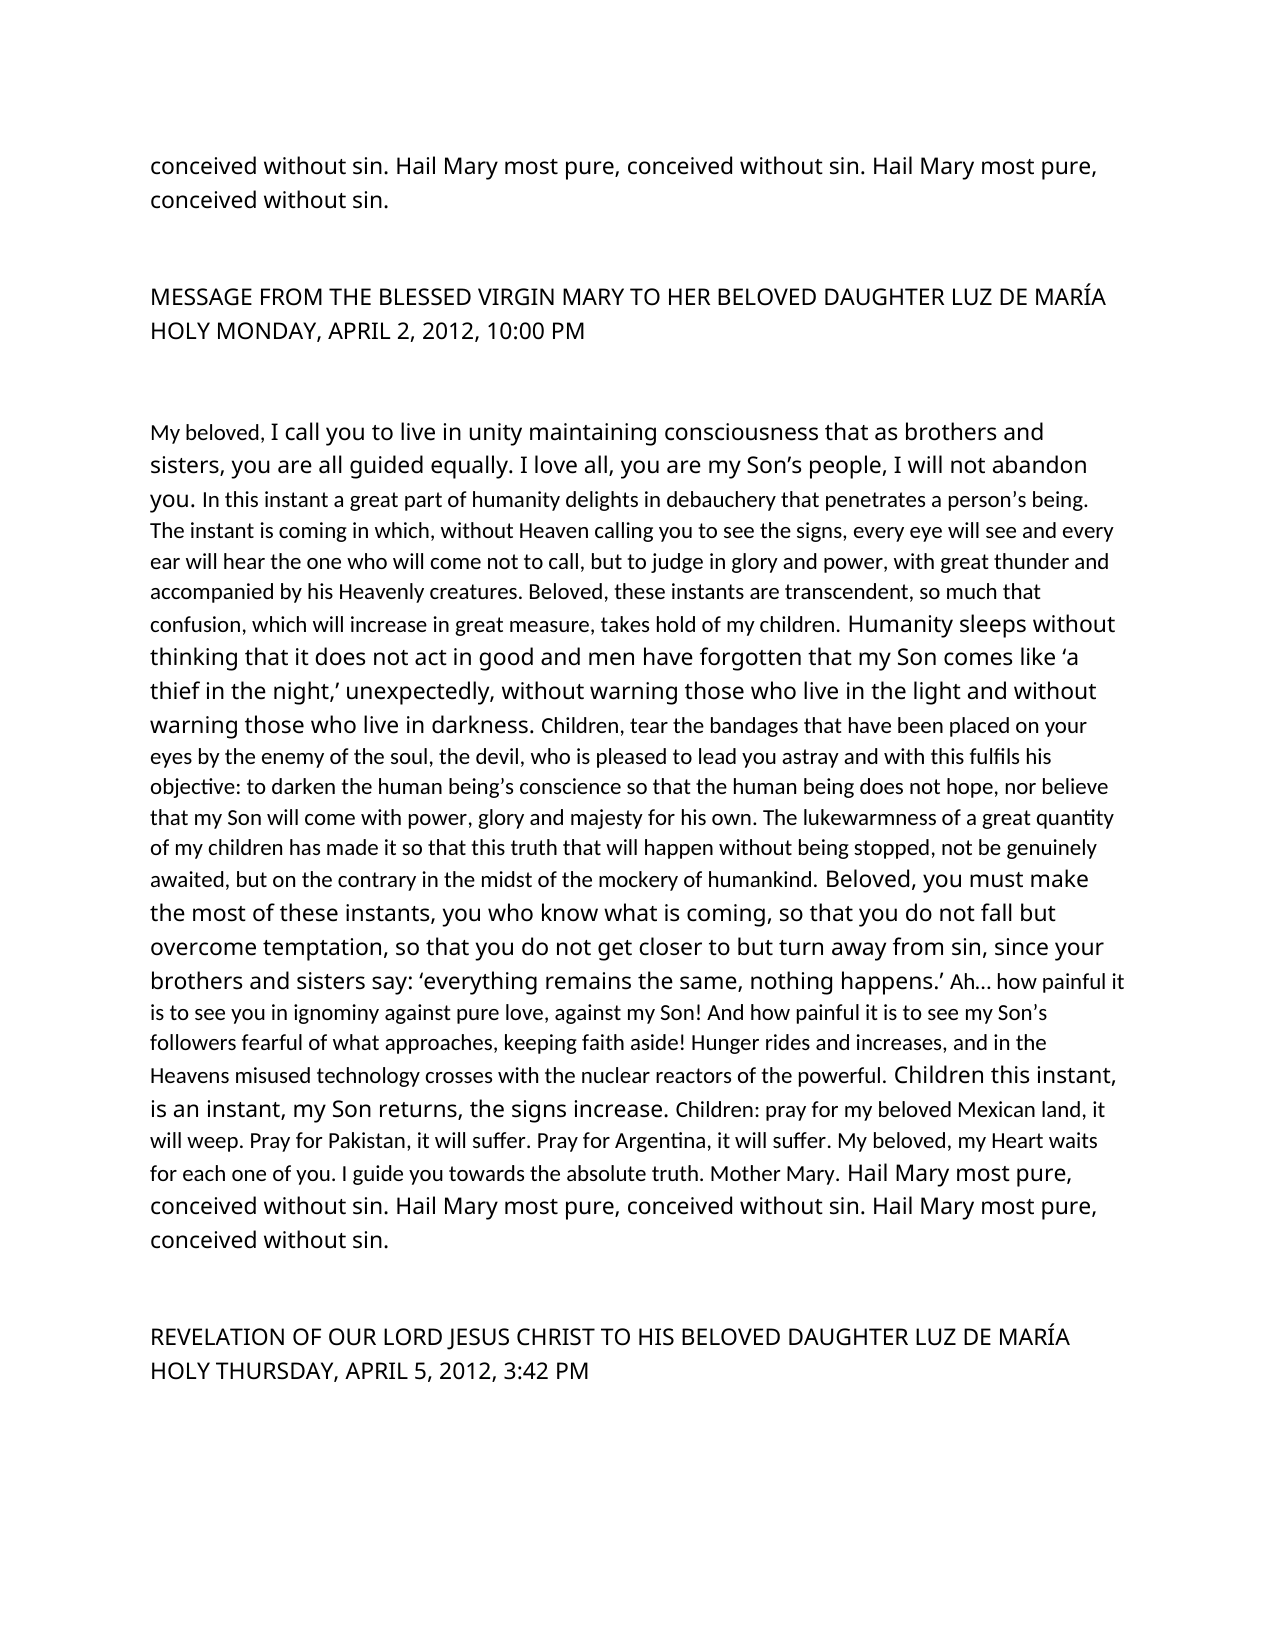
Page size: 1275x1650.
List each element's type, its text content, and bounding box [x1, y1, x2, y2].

text My beloved, I call you to live in unity maintaining consciousness that as brothers and sisters, you are all guided equally. I love all, you are my Son’s people, I will not abandon you. In this instant a great part of humanity delights in debauchery that penetrates a person’s being. The instant is coming in which, without Heaven calling you to see the signs, every eye will see and every ear will hear the one who will come not to call, but to judge in glory and power, with great thunder and accompanied by his Heavenly creatures. Beloved, these instants are transcendent, so much that confusion, which will increase in great measure, takes hold of my children. Humanity sleeps without thinking that it does not act in good and men have forgotten that my Son comes like ‘a thief in the night,’ unexpectedly, without warning those who live in the light and without warning those who live in darkness. Children, tear the bandages that have been placed on your eyes by the enemy of the soul, the devil, who is pleased to lead you astray and with this fulfils his objective: to darken the human being’s conscience so that the human being does not hope, nor believe that my Son will come with power, glory and majesty for his own. The lukewarmness of a great quantity of my children has made it so that this truth that will happen without being stopped, not be genuinely awaited, but on the contrary in the midst of the mockery of humankind. Beloved, you must make the most of these instants, you who know what is coming, so that you do not fall but overcome temptation, so that you do not get closer to but turn away from sin, since your brothers and sisters say: ‘everything remains the same, nothing happens.’ Ah… how painful it is to see you in ignominy against pure love, against my Son! And how painful it is to see my Son’s followers fearful of what approaches, keeping faith aside! Hunger rides and increases, and in the Heavens misused technology crosses with the nuclear reactors of the powerful. Children this instant, is an instant, my Son returns, the signs increase. Children: pray for my beloved Mexican land, it will weep. Pray for Pakistan, it will suffer. Pray for Argentina, it will suffer. My beloved, my Heart waits for each one of you. I guide you towards the absolute truth. Mother Mary. Hail Mary most pure, conceived without sin. Hail Mary most pure, conceived without sin. Hail Mary most pure, conceived without sin. [150, 416, 1125, 1255]
text MESSAGE FROM THE BLESSED VIRGIN MARY TO HER BELOVED DAUGHTER LUZ DE MARÍA HOLY MONDAY, APRIL 2, 2012, 10:00 PM [150, 281, 1125, 346]
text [150, 150, 1125, 215]
text REVELATION OF OUR LORD JESUS CHRIST TO HIS BELOVED DAUGHTER LUZ DE MARÍA HOLY THURSDAY, APRIL 5, 2012, 3:42 PM [150, 1321, 1125, 1386]
